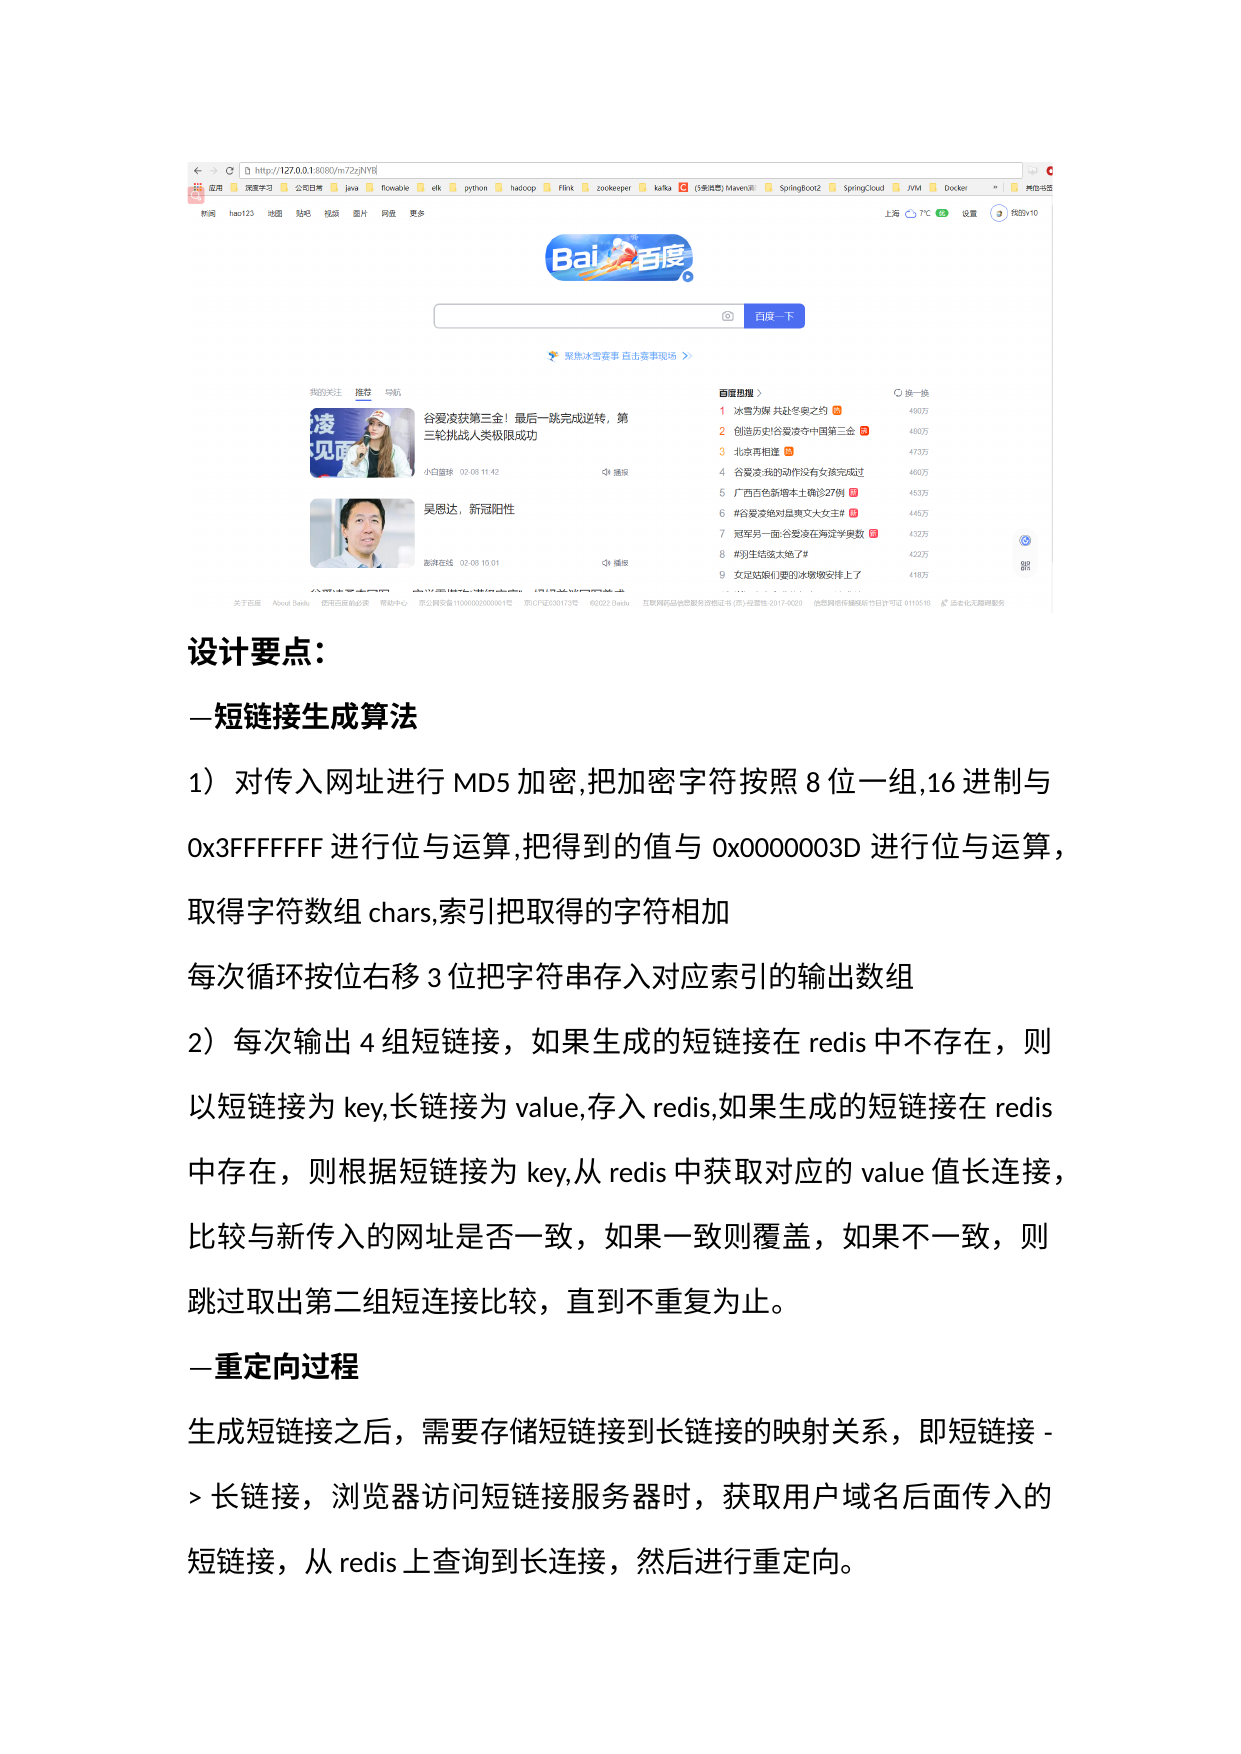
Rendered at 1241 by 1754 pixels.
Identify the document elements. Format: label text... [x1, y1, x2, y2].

text 1）对传入网址进行MD5加密,把加密字符按照8位一组,16进制与0x3FFFFFFF进行位与运算,把得到的值与 0x0000003D 进行位与运算，取得字符数组chars,索引把取得的字符相加 [187, 747, 1053, 942]
picture [187, 162, 1053, 613]
text 每次循环按位右移3位把字符串存入对应索引的输出数组 [187, 942, 1053, 1007]
text —短链接生成算法 [187, 682, 1053, 747]
text 2）每次输出4组短链接，如果生成的短链接在redis中不存在，则以短链接为key,长链接为value,存入redis,如果生成的短链接在redis中存在，则根据短链接为key,从redis中获取对应的value值长连接，比较与新传入的网址是否一致，如果一致则覆盖，如果不一致，则跳过取出第二组短连接比较，直到不重复为止。 [187, 1007, 1053, 1332]
text —重定向过程 [187, 1332, 1053, 1397]
text 生成短链接之后，需要存储短链接到长链接的映射关系，即短链接 -> 长链接，浏览器访问短链接服务器时，获取用户域名后面传入的短链接，从redis上查询到长连接，然后进行重定向。 [187, 1397, 1053, 1592]
text 设计要点： [187, 617, 1053, 682]
